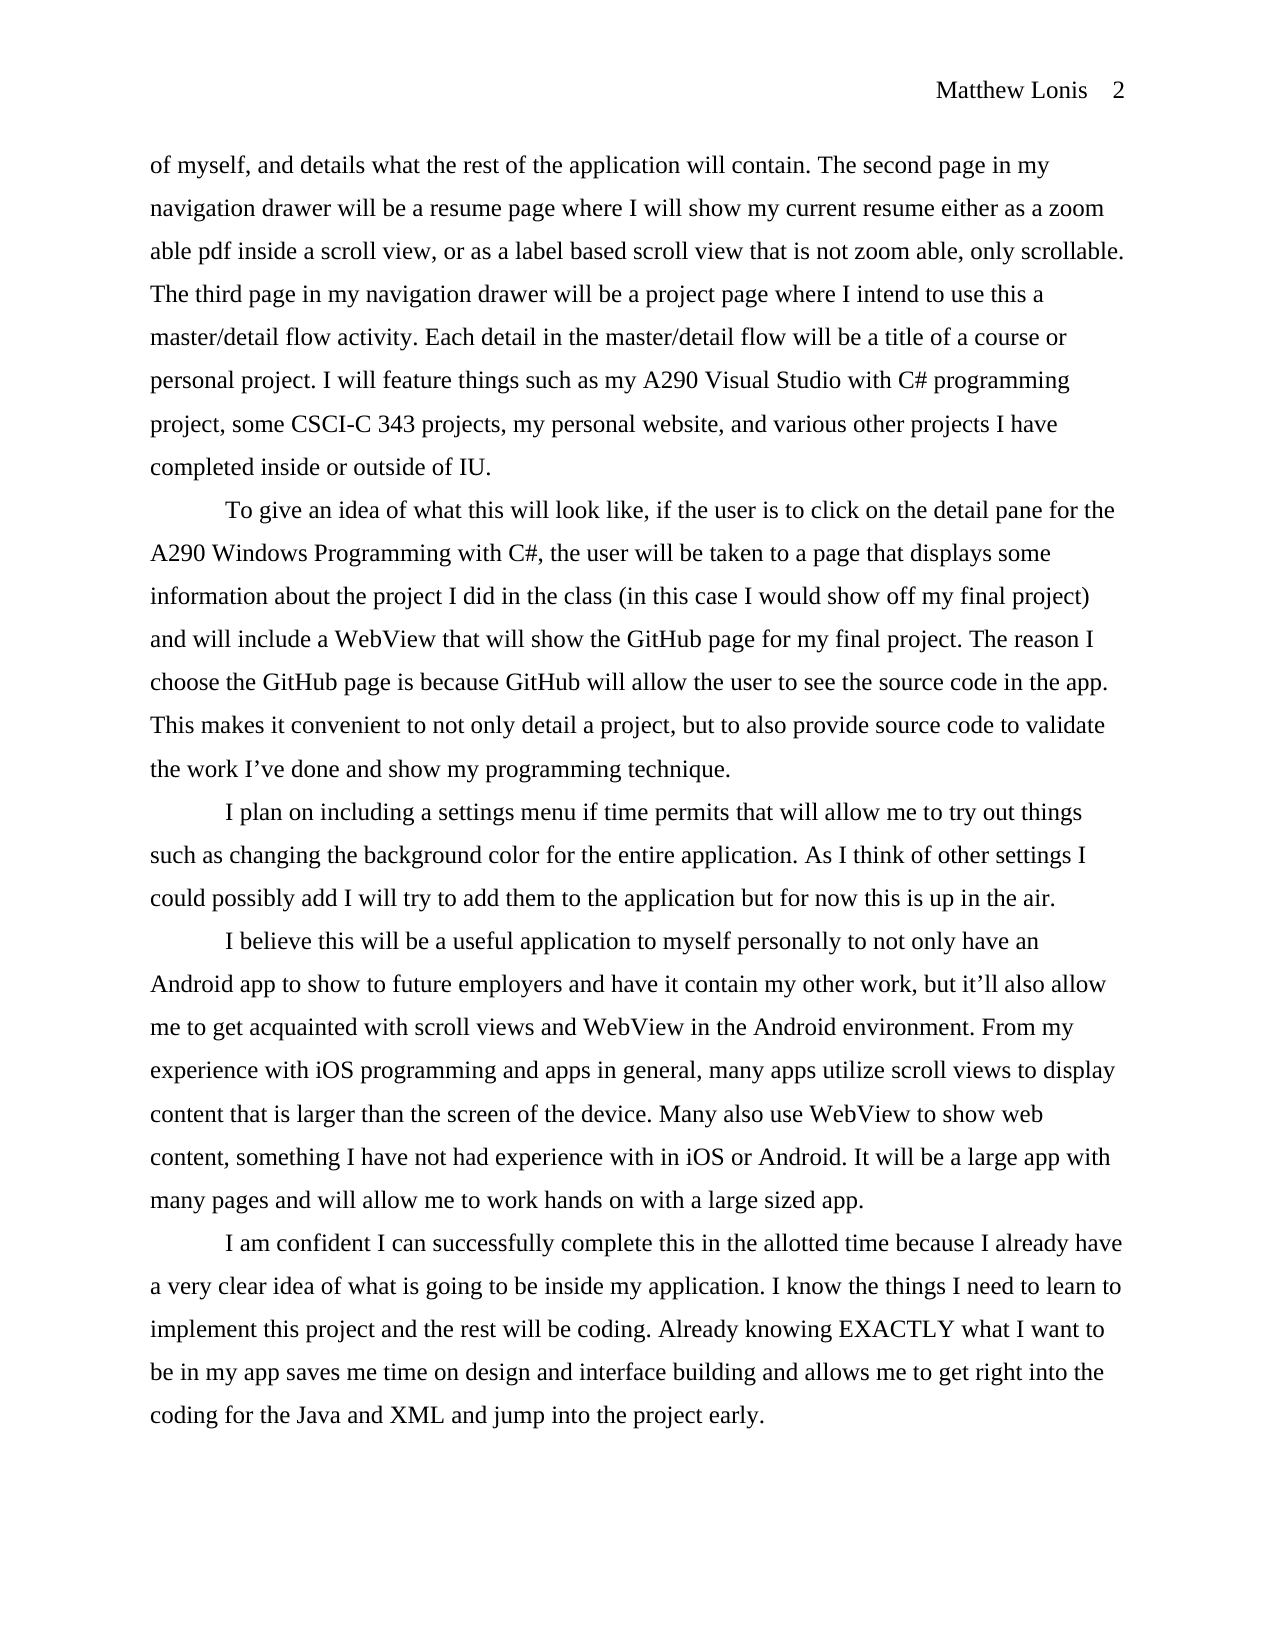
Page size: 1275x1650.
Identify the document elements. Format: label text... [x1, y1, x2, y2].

text I am confident I can successfully complete this in the allotted time because I already have a very clear idea of what is going to be inside my application. I know the things I need to learn to implement this project and the rest will be coding. Already knowing EXACTLY what I want to be in my app saves me time on design and interface building and allows me to get right into the coding for the Java and XML and jump into the project early. [150, 1228, 1125, 1429]
text I plan on including a settings menu if time permits that will allow me to try out things such as changing the background color for the entire application. As I think of other settings I could possibly add I will try to add them to the application but for now this is up in the air. [150, 797, 1125, 912]
text I believe this will be a useful application to myself personally to not only have an Android app to show to future employers and have it contain my other work, but it’ll also allow me to get acquainted with scroll views and WebView in the Android environment. From my experience with iOS programming and apps in general, many apps utilize scroll views to display content that is larger than the screen of the device. Many also use WebView to show web content, something I have not had experience with in iOS or Android. It will be a large app with many pages and will allow me to work hands on with a large sized app. [150, 926, 1125, 1214]
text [150, 150, 1125, 481]
text To give an idea of what this will look like, if the user is to click on the detail pane for the A290 Windows Programming with C#, the user will be taken to a page that displays some information about the project I did in the class (in this case I would show off my final project) and will include a WebView that will show the GitHub page for my final project. The reason I choose the GitHub page is because GitHub will allow the user to see the source code in the app. This makes it convenient to not only detail a project, but to also provide source code to validate the work I’ve done and show my programming technique. [150, 495, 1125, 782]
